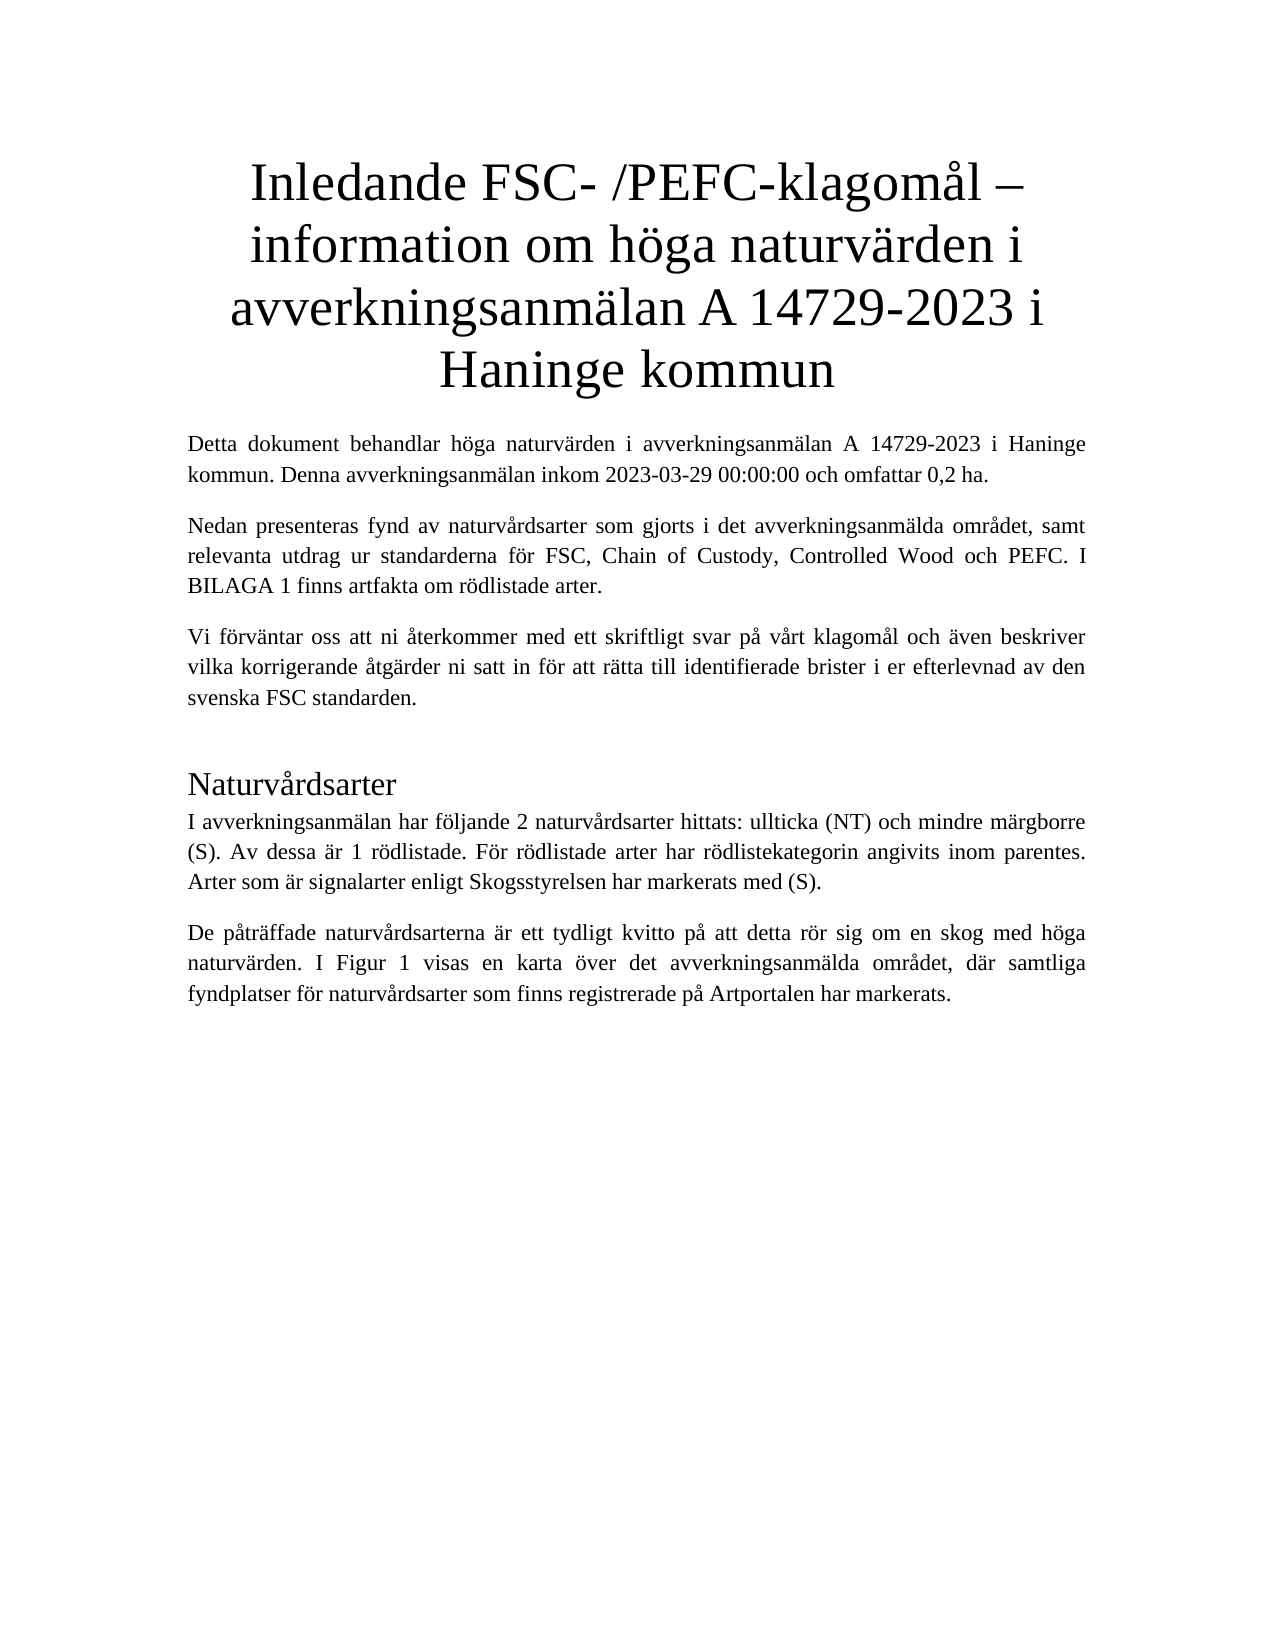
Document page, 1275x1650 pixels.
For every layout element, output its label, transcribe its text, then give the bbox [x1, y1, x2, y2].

text Detta dokument behandlar höga naturvärden i avverkningsanmälan A 14729-2023 i Haninge kommun. Denna avverkningsanmälan inkom 2023-03-29 00:00:00 och omfattar 0,2 ha. [187, 430, 1087, 487]
text De påträffade naturvårdsarterna är ett tydligt kvitto på att detta rör sig om en skog med höga naturvärden. I Figur 1 visas en karta över det avverkningsanmälda området, där samtliga fyndplatser för naturvårdsarter som finns registrerade på Artportalen har markerats. [187, 919, 1087, 1006]
text Vi förväntar oss att ni återkommer med ett skriftligt svar på vårt klagomål och även beskriver vilka korrigerande åtgärder ni satt in för att rätta till identifierade brister i er efterlevnad av den svenska FSC standarden. [187, 623, 1087, 710]
text Nedan presenteras fynd av naturvårdsarter som gjorts i det avverkningsanmälda området, samt relevanta utdrag ur standarderna för FSC, Chain of Custody, Controlled Wood och PEFC. I BILAGA 1 finns artfakta om rödlistade arter. [187, 512, 1087, 598]
title Inledande FSC- /PEFC-klagomål – information om höga naturvärden i avverkningsanmälan A 14729-2023 i Haninge kommun [187, 150, 1087, 399]
subtitle Naturvårdsarter [187, 764, 1087, 802]
text I avverkningsanmälan har följande 2 naturvårdsarter hittats: ullticka (NT) och mindre märgborre (S). Av dessa är 1 rödlistade. För rödlistade arter har rödlistekategorin angivits inom parentes. Arter som är signalarter enligt Skogsstyrelsen har markerats med (S). [187, 808, 1087, 894]
